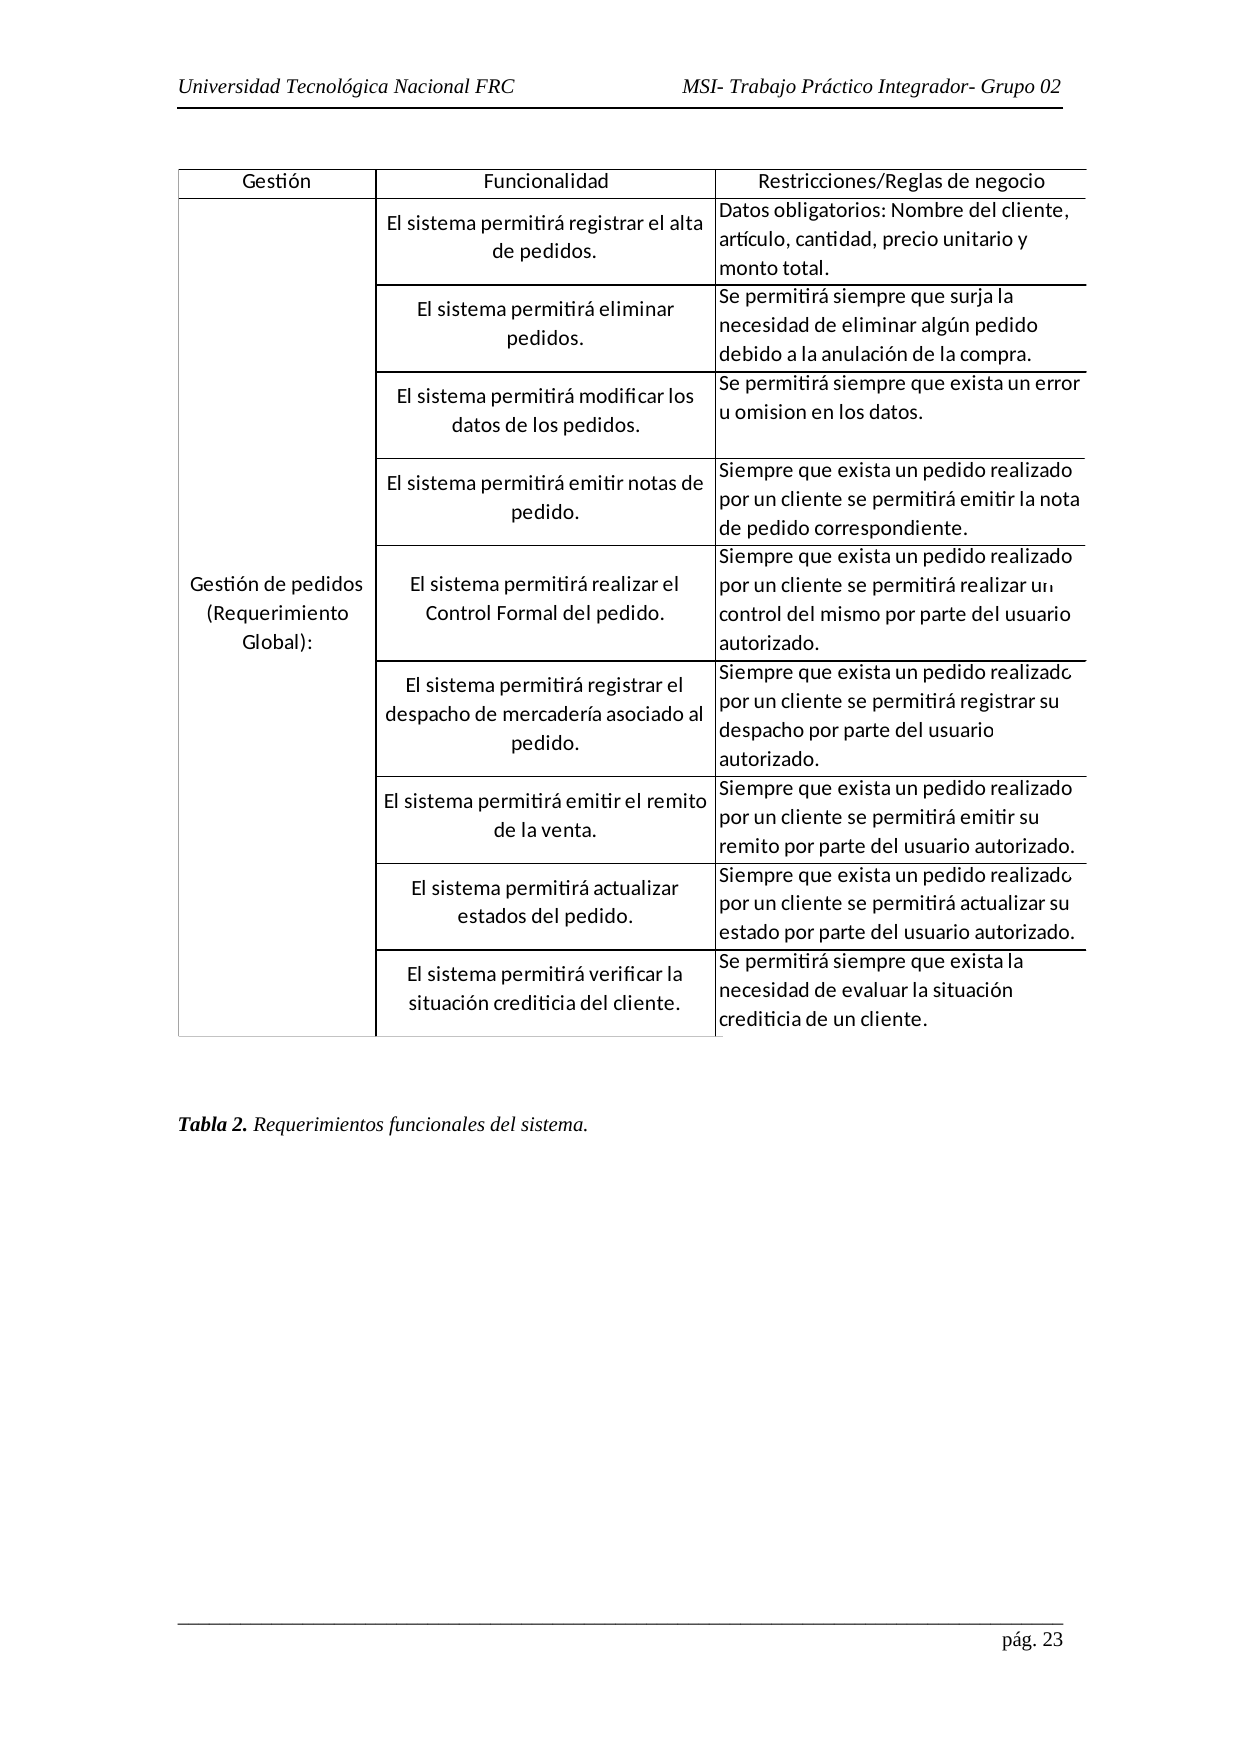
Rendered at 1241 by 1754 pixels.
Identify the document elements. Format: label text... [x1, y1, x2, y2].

text Tabla 2. Requerimientos funcionales del sistema. [177, 1112, 1063, 1136]
